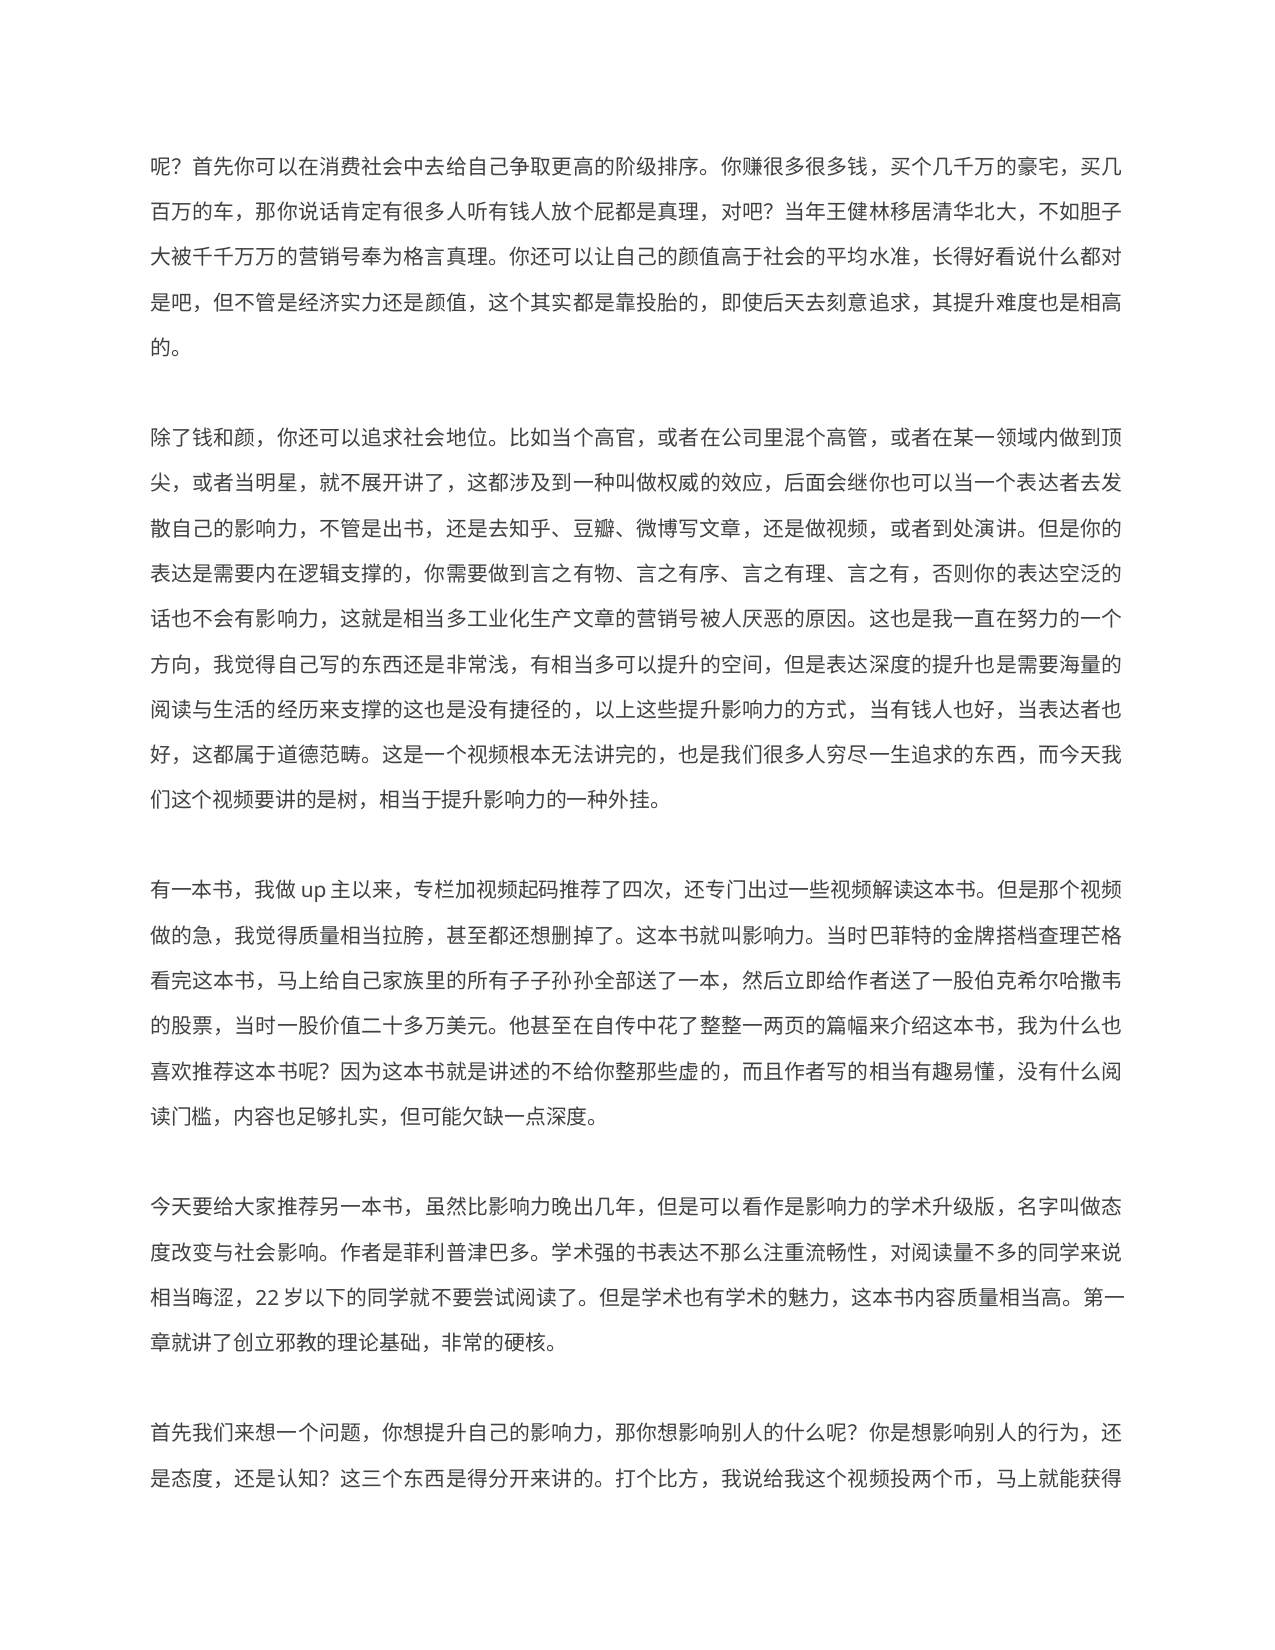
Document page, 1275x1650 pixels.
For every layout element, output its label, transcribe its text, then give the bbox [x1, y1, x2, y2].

text 有一本书，我做up主以来，专栏加视频起码推荐了四次，还专门出过一些视频解读这本书。但是那个视频做的急，我觉得质量相当拉胯，甚至都还想删掉了。这本书就叫影响力。当时巴菲特的金牌搭档查理芒格看完这本书，马上给自己家族里的所有子子孙孙全部送了一本，然后立即给作者送了一股伯克希尔哈撒韦的股票，当时一股价值二十多万美元。他甚至在自传中花了整整一两页的篇幅来介绍这本书，我为什么也喜欢推荐这本书呢？因为这本书就是讲述的不给你整那些虚的，而且作者写的相当有趣易懂，没有什么阅读门槛，内容也足够扎实，但可能欠缺一点深度。 [150, 874, 1125, 1131]
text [150, 150, 1125, 361]
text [150, 1416, 1125, 1492]
text 今天要给大家推荐另一本书，虽然比影响力晚出几年，但是可以看作是影响力的学术升级版，名字叫做态度改变与社会影响。作者是菲利普津巴多。学术强的书表达不那么注重流畅性，对阅读量不多的同学来说相当晦涩，22岁以下的同学就不要尝试阅读了。但是学术也有学术的魅力，这本书内容质量相当高。第一章就讲了创立邪教的理论基础，非常的硬核。 [150, 1190, 1125, 1357]
text 除了钱和颜，你还可以追求社会地位。比如当个高官，或者在公司里混个高管，或者在某一领域内做到顶尖，或者当明星，就不展开讲了，这都涉及到一种叫做权威的效应，后面会继你也可以当一个表达者去发散自己的影响力，不管是出书，还是去知乎、豆瓣、微博写文章，还是做视频，或者到处演讲。但是你的表达是需要内在逻辑支撑的，你需要做到言之有物、言之有序、言之有理、言之有，否则你的表达空泛的话也不会有影响力，这就是相当多工业化生产文章的营销号被人厌恶的原因。这也是我一直在努力的一个方向，我觉得自己写的东西还是非常浅，有相当多可以提升的空间，但是表达深度的提升也是需要海量的阅读与生活的经历来支撑的这也是没有捷径的，以上这些提升影响力的方式，当有钱人也好，当表达者也好，这都属于道德范畴。这是一个视频根本无法讲完的，也是我们很多人穷尽一生追求的东西，而今天我们这个视频要讲的是树，相当于提升影响力的一种外挂。 [150, 421, 1125, 814]
